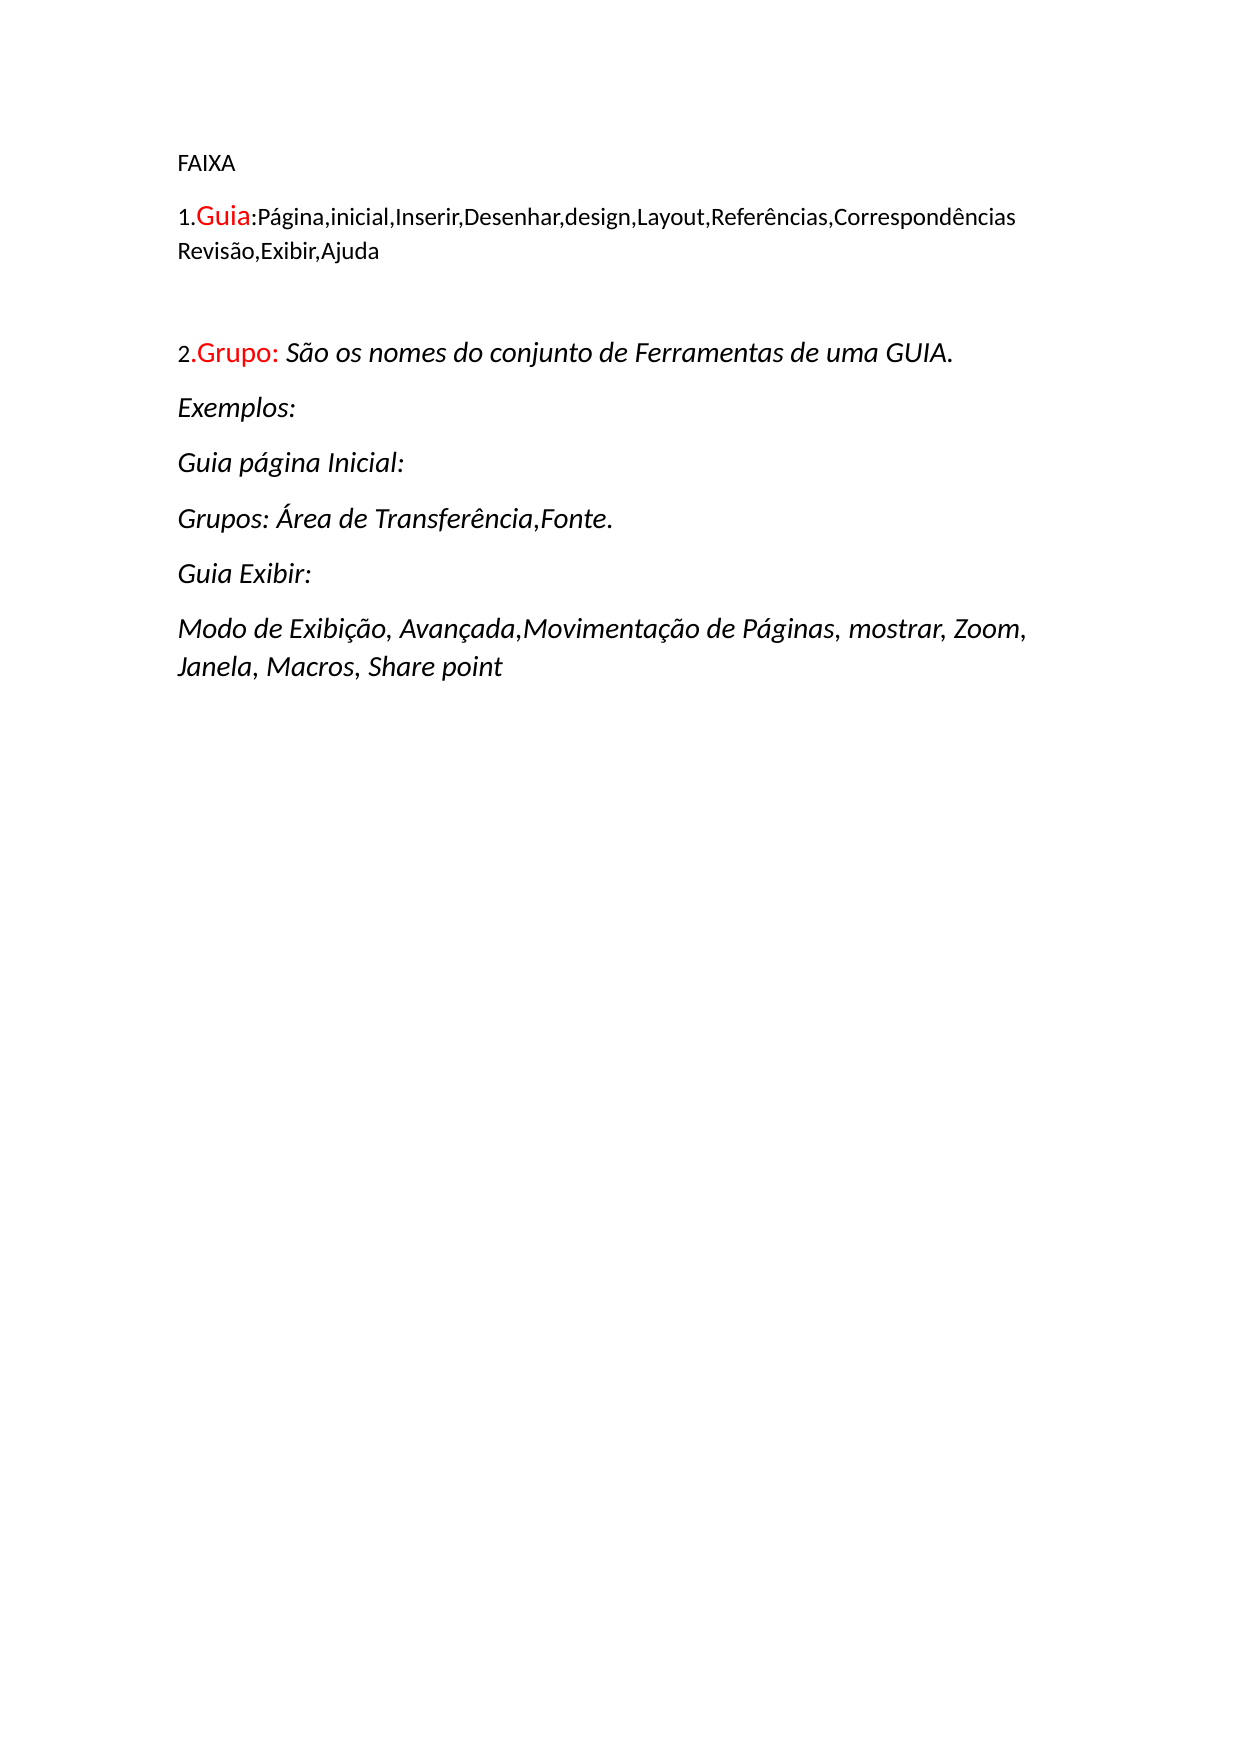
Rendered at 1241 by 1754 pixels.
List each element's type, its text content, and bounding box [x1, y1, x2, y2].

text Grupos: Área de Transferência,Fonte. [177, 500, 1063, 535]
text 2.Grupo: São os nomes do conjunto de Ferramentas de uma GUIA. [177, 334, 1063, 370]
text Guia página Inicial: [177, 444, 1063, 480]
text 1.Guia:Página,inicial,Inserir,Desenhar,design,Layout,Referências,Correspondências Revisão,Exibir,Ajuda [177, 197, 1063, 266]
text Modo de Exibição, Avançada,Movimentação de Páginas, mostrar, Zoom, Janela, Macros, Share point [177, 610, 1063, 684]
text Guia Exibir: [177, 555, 1063, 590]
text FAIXA [177, 148, 1063, 178]
text Exemplos: [177, 389, 1063, 425]
